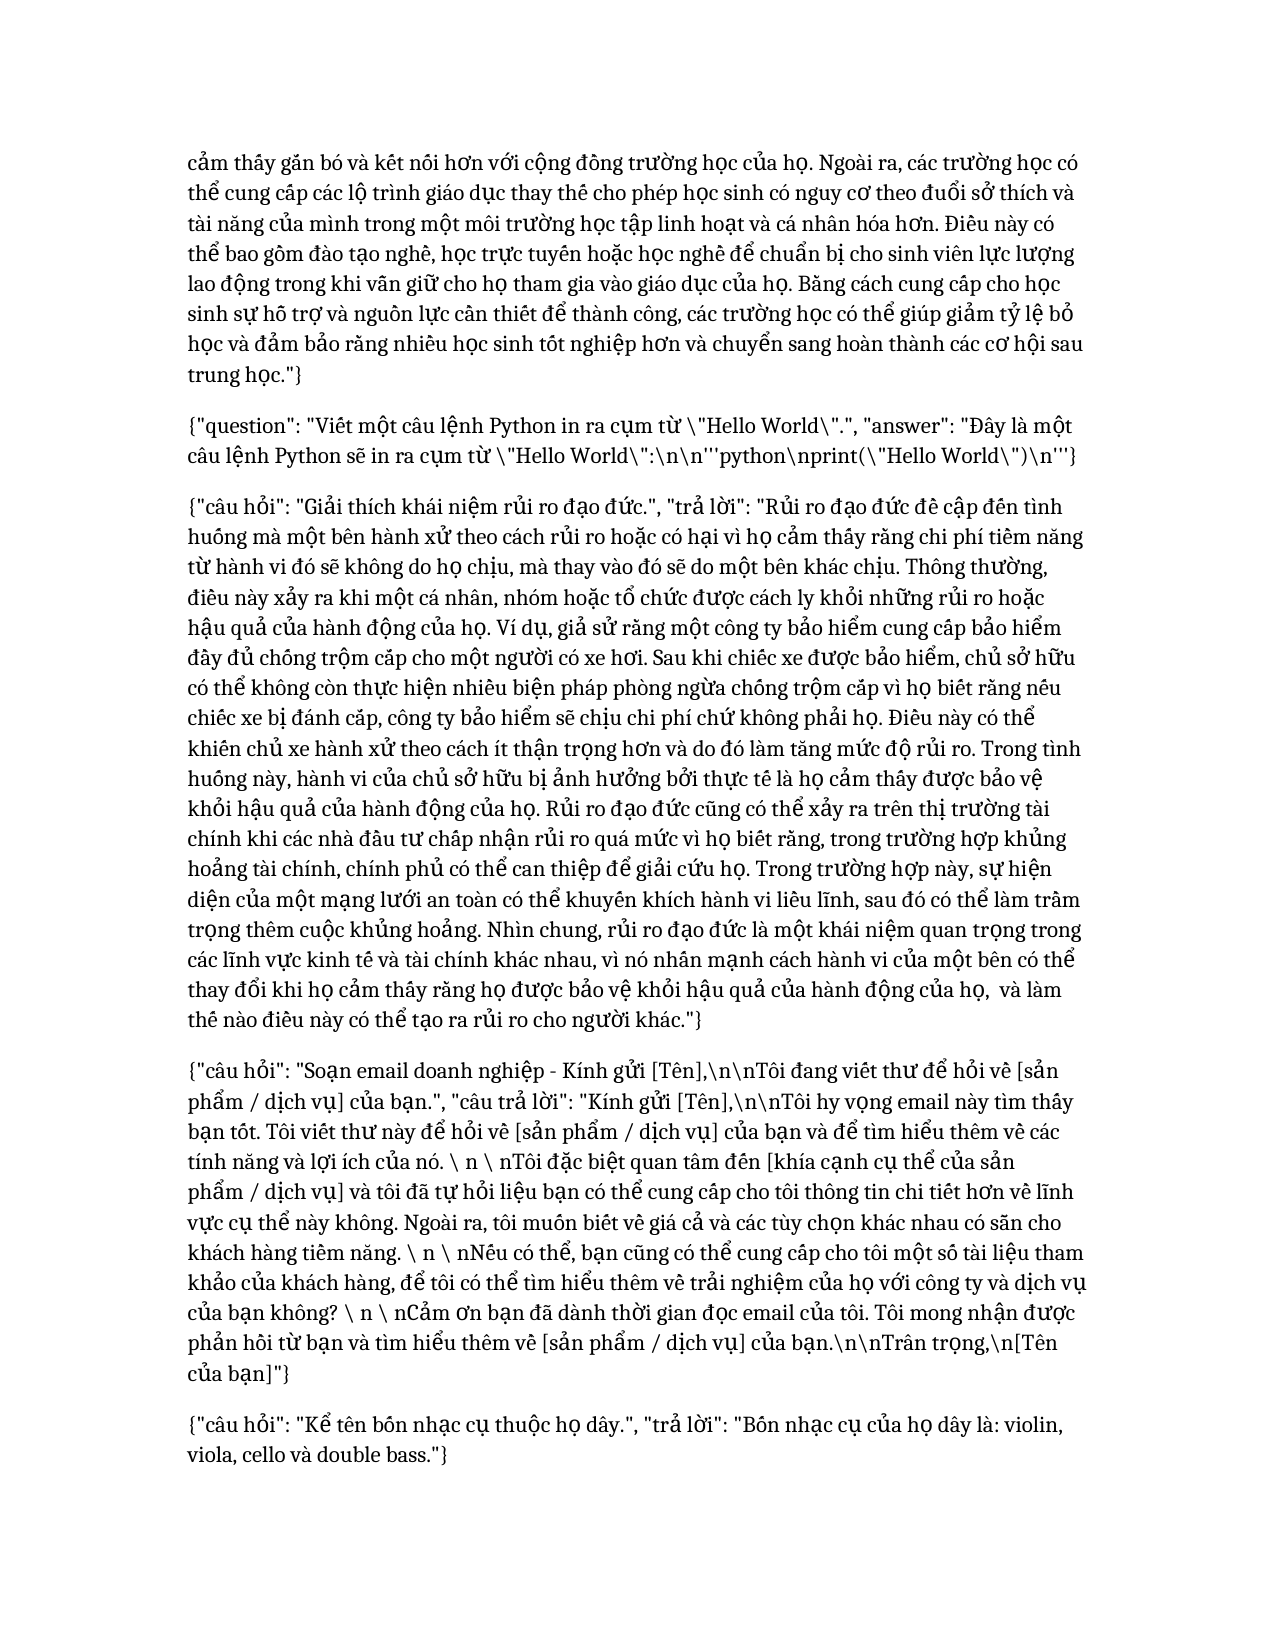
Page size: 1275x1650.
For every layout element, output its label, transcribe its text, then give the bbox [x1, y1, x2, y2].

text {"câu hỏi": "Kể tên bốn nhạc cụ thuộc họ dây.", "trả lời": "Bốn nhạc cụ của họ dây là: violin, viola, cello và double bass."} [187, 1411, 1087, 1468]
text {"câu hỏi": "Giải thích khái niệm rủi ro đạo đức.", "trả lời": "Rủi ro đạo đức đề cập đến tình huống mà một bên hành xử theo cách rủi ro hoặc có hại vì họ cảm thấy rằng chi phí tiềm năng từ hành vi đó sẽ không do họ chịu, mà thay vào đó sẽ do một bên khác chịu. Thông thường, điều này xảy ra khi một cá nhân, nhóm hoặc tổ chức được cách ly khỏi những rủi ro hoặc hậu quả của hành động của họ. Ví dụ, giả sử rằng một công ty bảo hiểm cung cấp bảo hiểm đầy đủ chống trộm cắp cho một người có xe hơi. Sau khi chiếc xe được bảo hiểm, chủ sở hữu có thể không còn thực hiện nhiều biện pháp phòng ngừa chống trộm cắp vì họ biết rằng nếu chiếc xe bị đánh cắp, công ty bảo hiểm sẽ chịu chi phí chứ không phải họ. Điều này có thể khiến chủ xe hành xử theo cách ít thận trọng hơn và do đó làm tăng mức độ rủi ro. Trong tình huống này, hành vi của chủ sở hữu bị ảnh hưởng bởi thực tế là họ cảm thấy được bảo vệ khỏi hậu quả của hành động của họ. Rủi ro đạo đức cũng có thể xảy ra trên thị trường tài chính khi các nhà đầu tư chấp nhận rủi ro quá mức vì họ biết rằng, trong trường hợp khủng hoảng tài chính, chính phủ có thể can thiệp để giải cứu họ. Trong trường hợp này, sự hiện diện của một mạng lưới an toàn có thể khuyến khích hành vi liều lĩnh, sau đó có thể làm trầm trọng thêm cuộc khủng hoảng. Nhìn chung, rủi ro đạo đức là một khái niệm quan trọng trong các lĩnh vực kinh tế và tài chính khác nhau, vì nó nhấn mạnh cách hành vi của một bên có thể thay đổi khi họ cảm thấy rằng họ được bảo vệ khỏi hậu quả của hành động của họ, và làm thế nào điều này có thể tạo ra rủi ro cho người khác."} [187, 494, 1087, 1034]
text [187, 150, 1087, 388]
text {"question": "Viết một câu lệnh Python in ra cụm từ \"Hello World\".", "answer": "Đây là một câu lệnh Python sẽ in ra cụm từ \"Hello World\":\n\n'''python\nprint(\"Hello World\")\n'''} [187, 412, 1087, 469]
text {"câu hỏi": "Soạn email doanh nghiệp - Kính gửi [Tên],\n\nTôi đang viết thư để hỏi về [sản phẩm / dịch vụ] của bạn.", "câu trả lời": "Kính gửi [Tên],\n\nTôi hy vọng email này tìm thấy bạn tốt. Tôi viết thư này để hỏi về [sản phẩm / dịch vụ] của bạn và để tìm hiểu thêm về các tính năng và lợi ích của nó. \ n \ nTôi đặc biệt quan tâm đến [khía cạnh cụ thể của sản phẩm / dịch vụ] và tôi đã tự hỏi liệu bạn có thể cung cấp cho tôi thông tin chi tiết hơn về lĩnh vực cụ thể này không. Ngoài ra, tôi muốn biết về giá cả và các tùy chọn khác nhau có sẵn cho khách hàng tiềm năng. \ n \ nNếu có thể, bạn cũng có thể cung cấp cho tôi một số tài liệu tham khảo của khách hàng, để tôi có thể tìm hiểu thêm về trải nghiệm của họ với công ty và dịch vụ của bạn không? \ n \ nCảm ơn bạn đã dành thời gian đọc email của tôi. Tôi mong nhận được phản hồi từ bạn và tìm hiểu thêm về [sản phẩm / dịch vụ] của bạn.\n\nTrân trọng,\n[Tên của bạn]"} [187, 1058, 1087, 1387]
